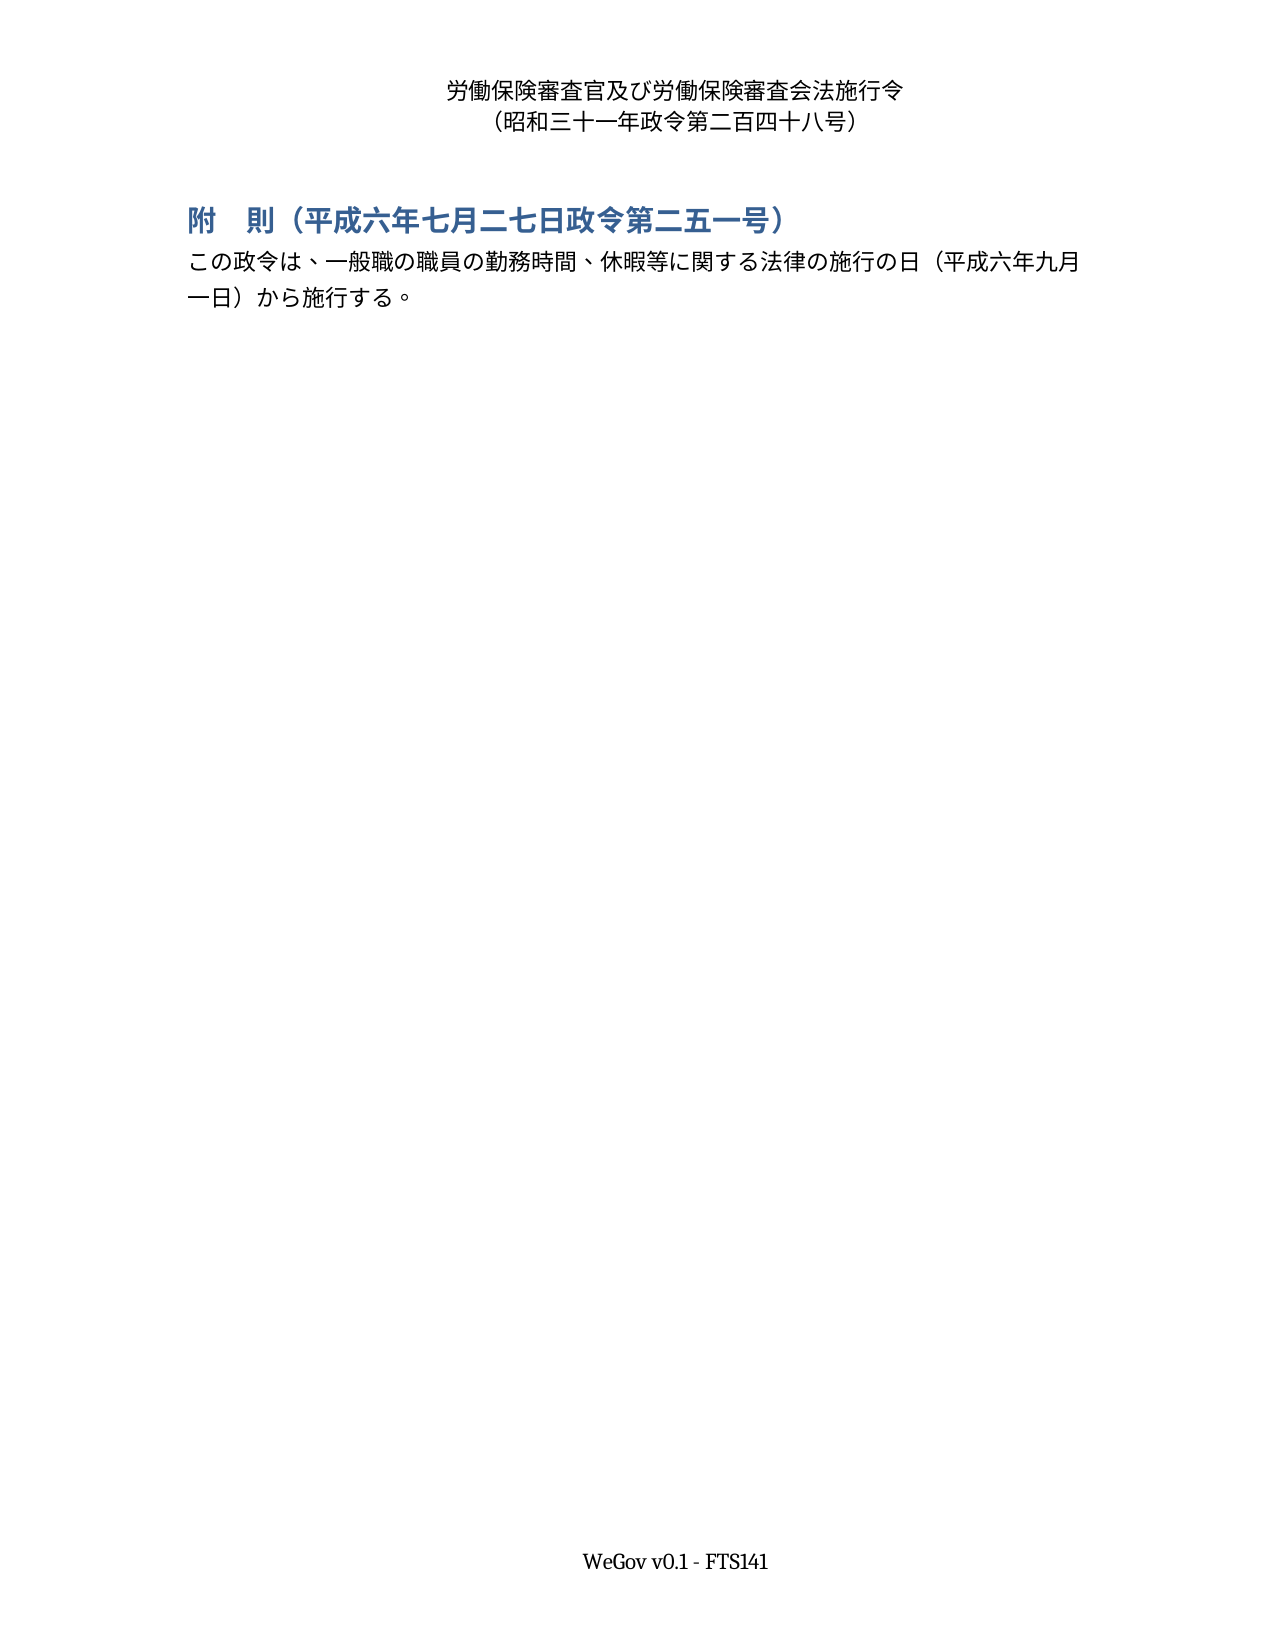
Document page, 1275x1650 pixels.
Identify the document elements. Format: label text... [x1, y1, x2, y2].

text この政令は、一般職の職員の勤務時間、休暇等に関する法律の施行の日（平成六年九月一日）から施行する。 [187, 246, 1087, 313]
subtitle 附 則（平成六年七月二七日政令第二五一号） [187, 200, 1087, 240]
